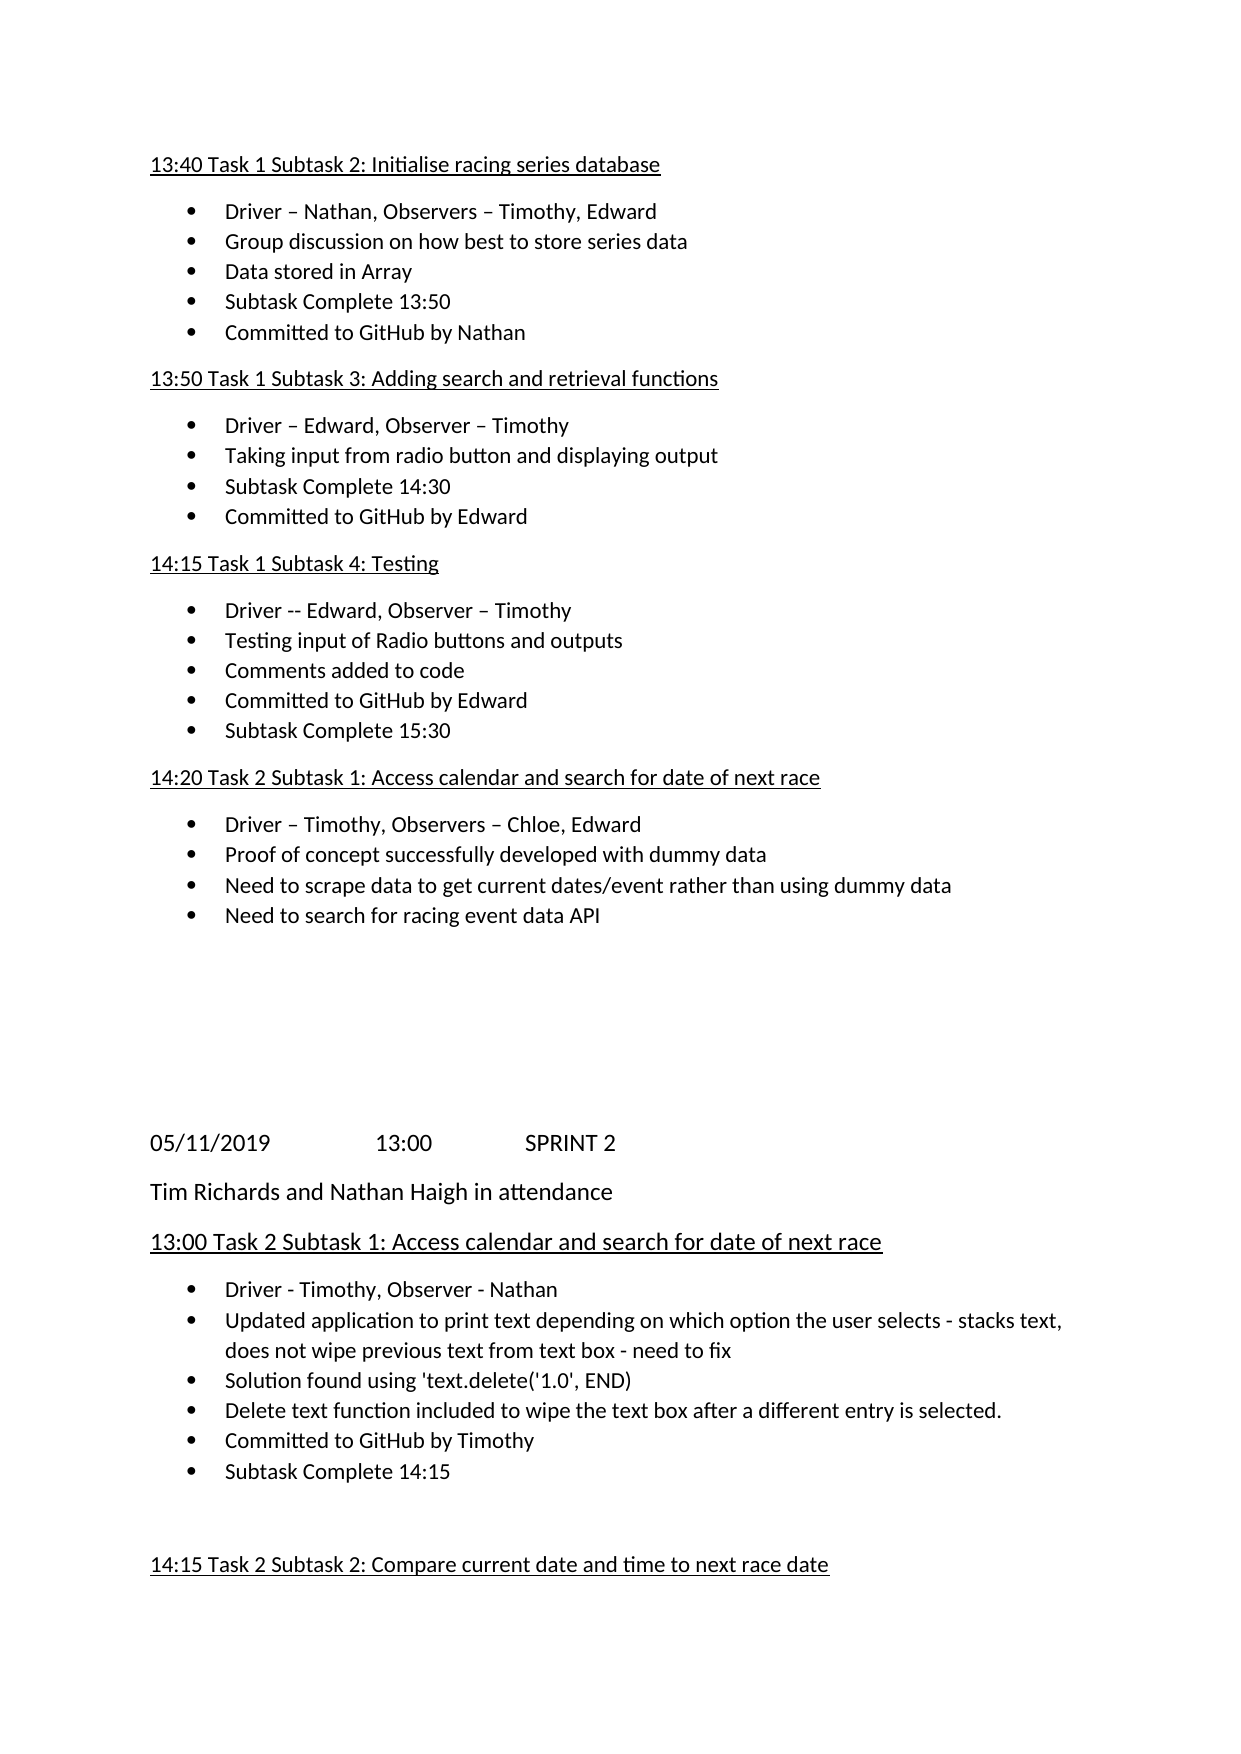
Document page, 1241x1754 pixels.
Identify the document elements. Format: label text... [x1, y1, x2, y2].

text 13:40 Task 1 Subtask 2: Initialise racing series database [150, 150, 1090, 178]
text Tim Richards and Nathan Haigh in attendance [150, 1176, 1090, 1207]
list Driver -- Edward, Observer – Timothy [187, 596, 1090, 624]
list Driver – Nathan, Observers – Timothy, Edward [187, 197, 1090, 225]
list Driver – Edward, Observer – Timothy [187, 411, 1090, 439]
list Subtask Complete 14:30 [187, 472, 1090, 500]
list Need to scrape data to get current dates/event rather than using dummy data [187, 871, 1090, 899]
list Need to search for racing event data API [187, 901, 1090, 929]
list Solution found using 'text.delete('1.0', END) [187, 1366, 1090, 1394]
list Delete text function included to wipe the text box after a different entry is selected. [187, 1396, 1090, 1424]
list Data stored in Array [187, 257, 1090, 285]
list Subtask Complete 13:50 [187, 287, 1090, 316]
text 14:15 Task 2 Subtask 2: Compare current date and time to next race date [150, 1551, 1090, 1579]
list Subtask Complete 15:30 [187, 717, 1090, 745]
text 14:15 Task 1 Subtask 4: Testing [150, 549, 1090, 577]
text 13:00 Task 2 Subtask 1: Access calendar and search for date of next race [150, 1226, 1090, 1257]
list Testing input of Radio buttons and outputs [187, 626, 1090, 654]
list Committed to GitHub by Nathan [187, 318, 1090, 346]
list Taking input from radio button and displaying output [187, 442, 1090, 470]
list Committed to GitHub by Edward [187, 502, 1090, 530]
text 05/11/2019 13:00 SPRINT 2 [150, 1127, 1090, 1157]
list Driver - Timothy, Observer - Nathan [187, 1276, 1090, 1304]
list Driver – Timothy, Observers – Chloe, Edward [187, 810, 1090, 838]
text 14:20 Task 2 Subtask 1: Access calendar and search for date of next race [150, 763, 1090, 792]
text 13:50 Task 1 Subtask 3: Adding search and retrieval functions [150, 364, 1090, 393]
list Comments added to code [187, 656, 1090, 684]
list Proof of concept successfully developed with dummy data [187, 841, 1090, 869]
list Committed to GitHub by Edward [187, 686, 1090, 714]
list Subtask Complete 14:15 [187, 1457, 1090, 1485]
list Group discussion on how best to store series data [187, 227, 1090, 255]
list Committed to GitHub by Timothy [187, 1427, 1090, 1455]
list Updated application to print text depending on which option the user selects - stacks text, does not wipe previous text from text box - need to fix [187, 1306, 1090, 1364]
